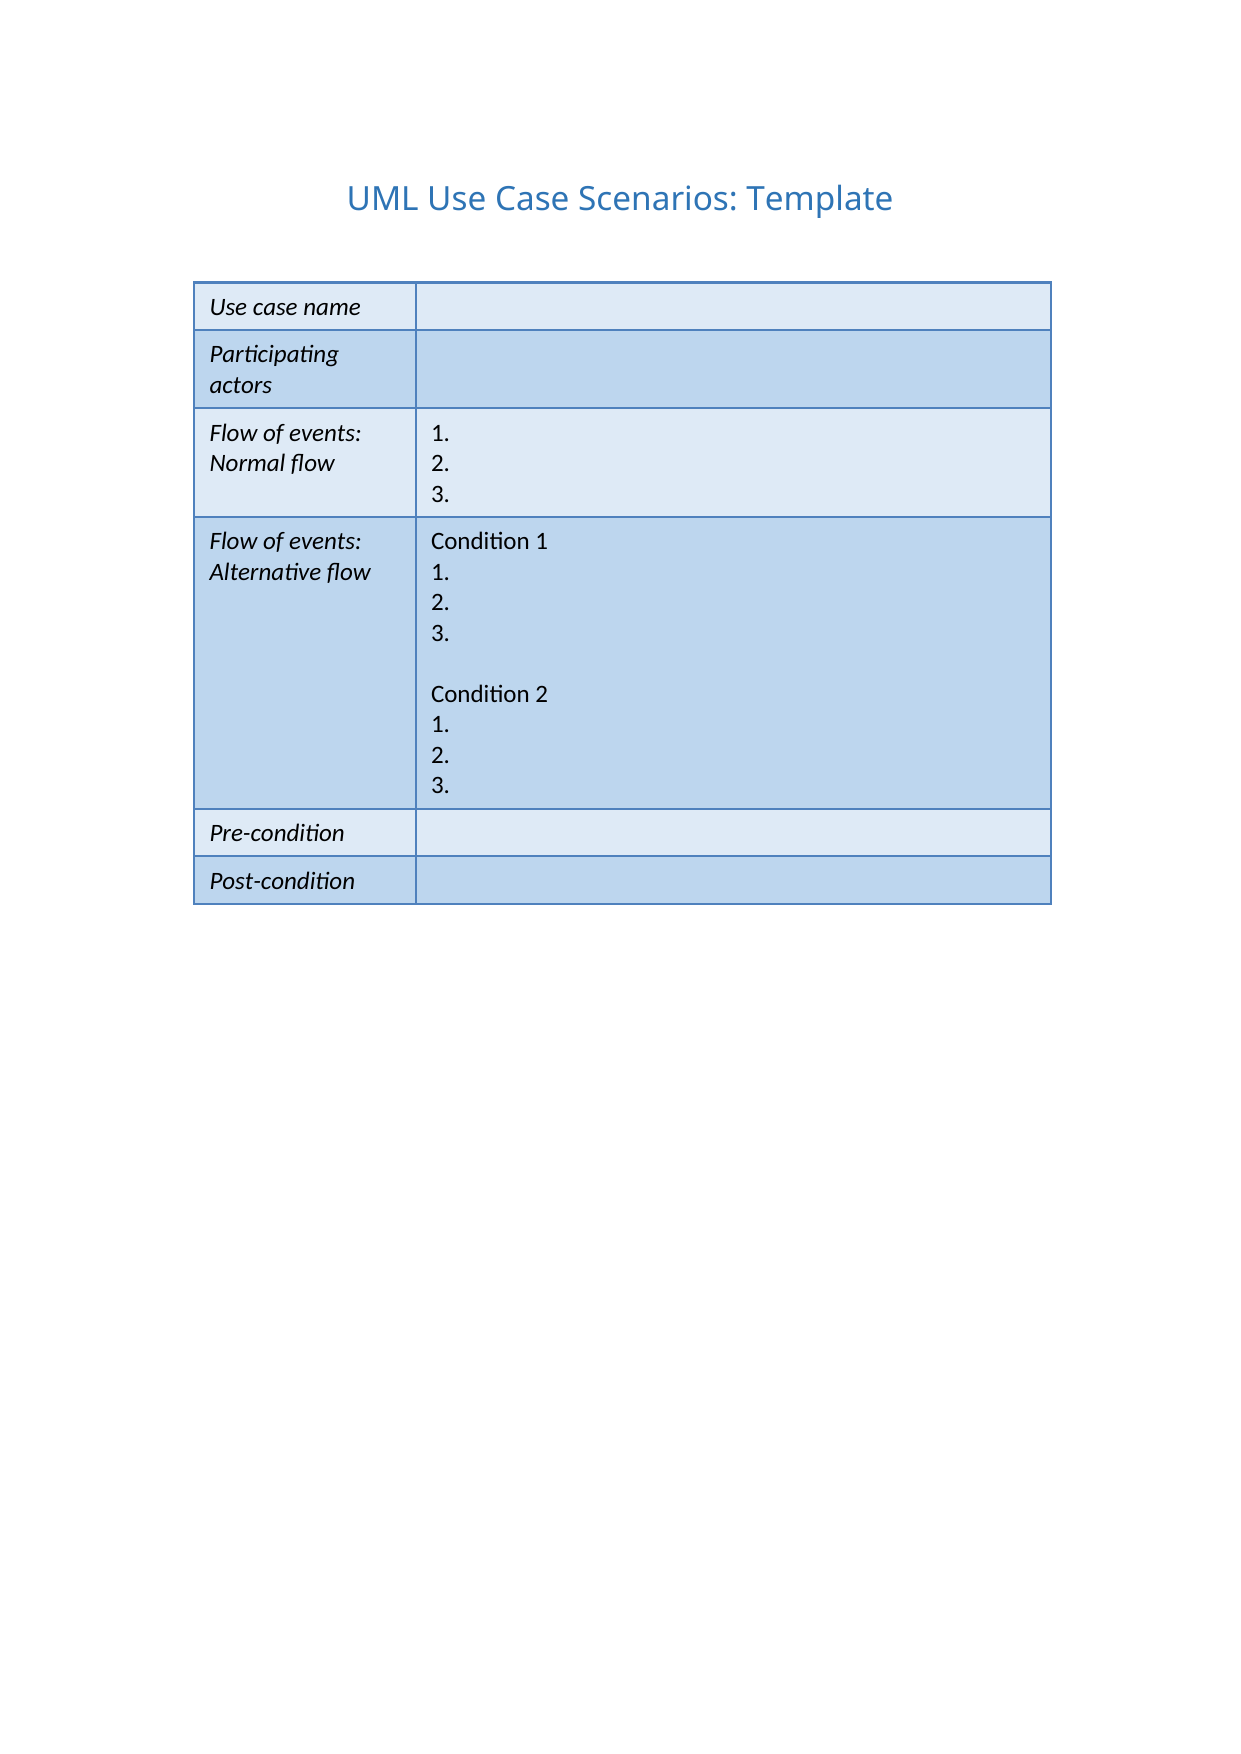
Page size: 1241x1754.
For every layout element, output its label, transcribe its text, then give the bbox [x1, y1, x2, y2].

table_cell [417, 331, 1050, 407]
table_cell Participating actors [195, 331, 415, 407]
table_cell [417, 409, 1050, 516]
table_cell [417, 857, 1050, 903]
table_cell Flow of events: Alternative flow [195, 518, 415, 808]
table_cell Pre-condition [195, 810, 415, 855]
table_cell [417, 810, 1050, 855]
subtitle UML Use Case Scenarios: Template [150, 175, 1090, 220]
table_header Use case name [195, 284, 415, 329]
table_header [417, 284, 1050, 329]
table_cell Condition 1 1. 2. 3. Condition 2 1. 2. 3. [417, 518, 1050, 808]
table_cell Flow of events: Normal flow [195, 409, 415, 516]
table_cell Post-condition [195, 857, 415, 903]
